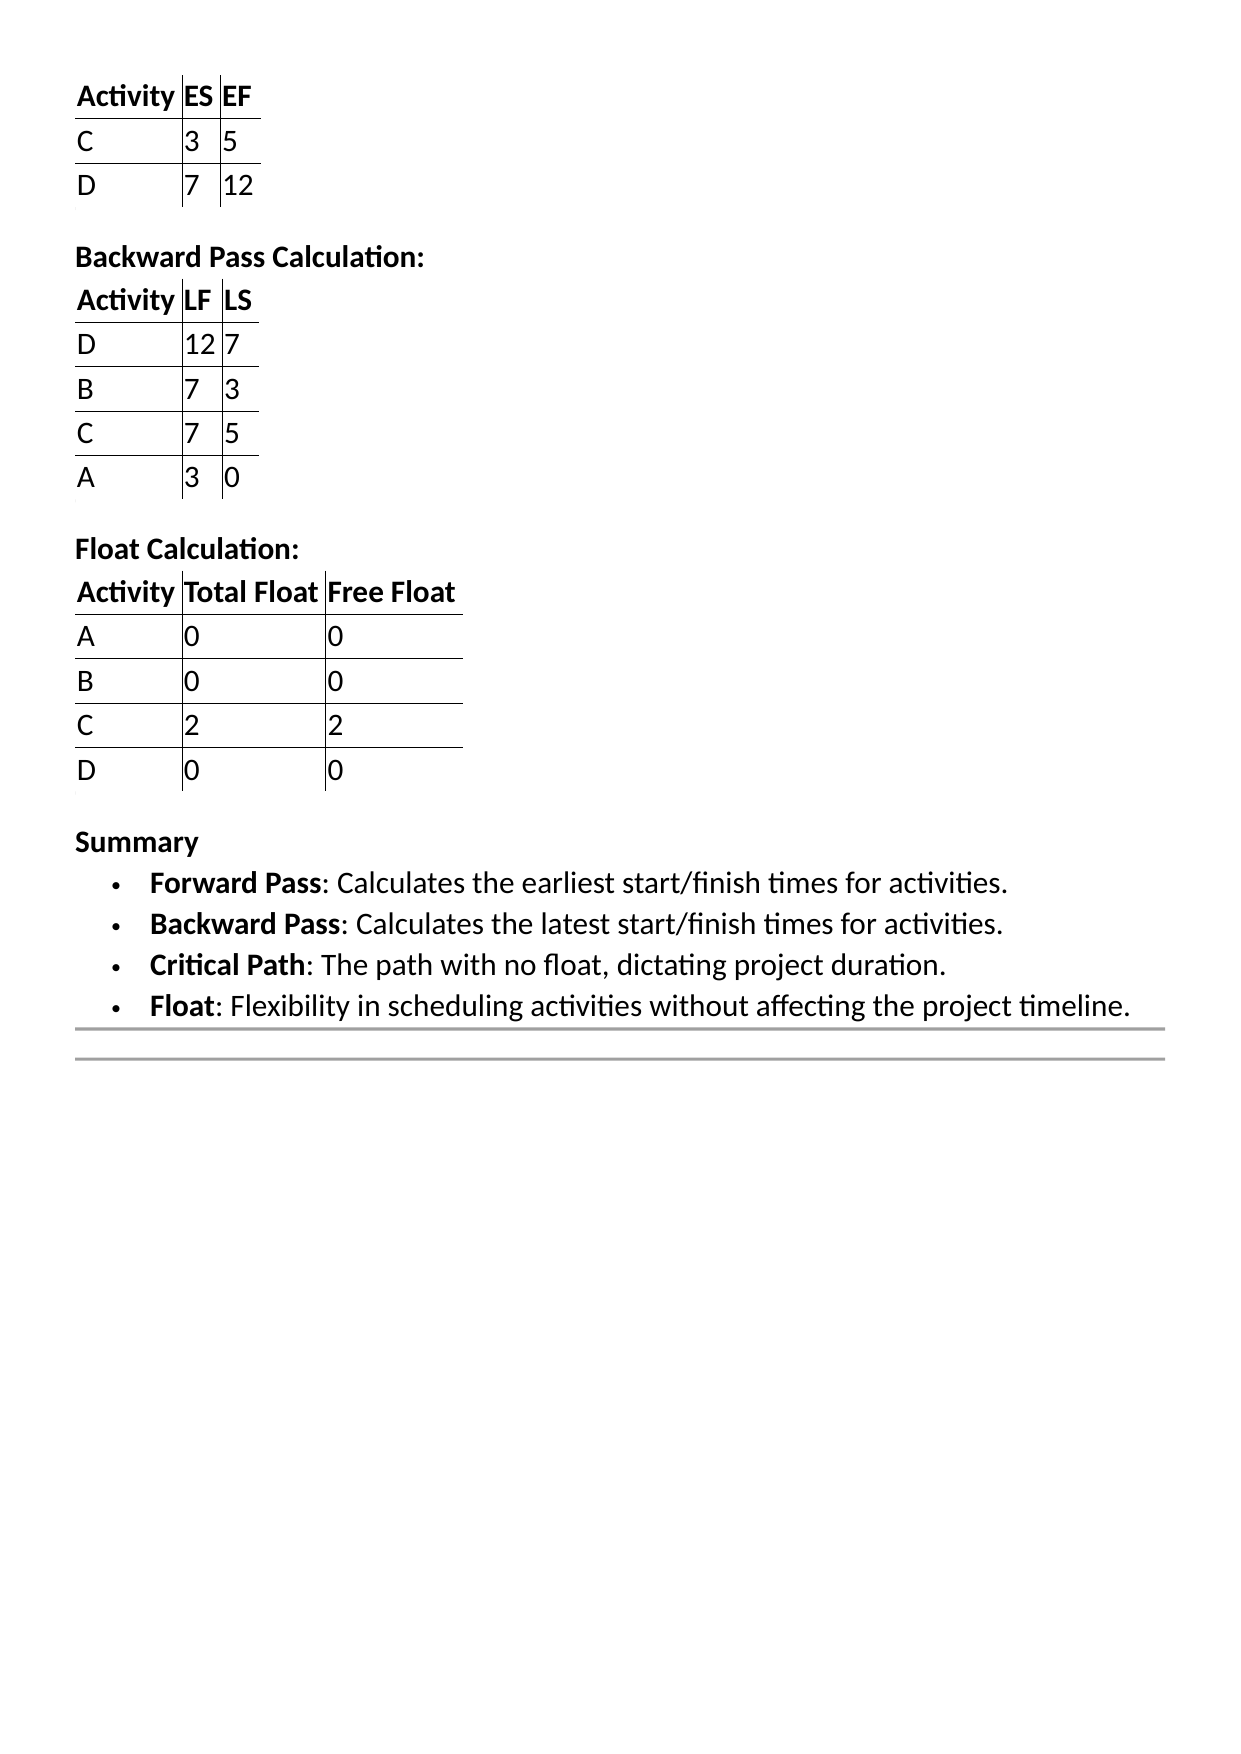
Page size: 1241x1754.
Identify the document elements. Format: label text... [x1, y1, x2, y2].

table_cell B [75, 367, 182, 411]
table_cell C [75, 412, 182, 455]
table_header LF [183, 279, 222, 322]
table_cell 3 [183, 119, 220, 163]
table_cell 0 [183, 615, 325, 658]
table_cell C [75, 119, 182, 163]
table_cell 3 [183, 456, 222, 499]
list Forward Pass: Calculates the earliest start/finish times for activities. [112, 863, 1165, 901]
list Float: Flexibility in scheduling activities without affecting the project timeline. [112, 986, 1165, 1024]
table_cell D [75, 748, 182, 791]
table_cell D [75, 323, 182, 366]
table_cell A [75, 615, 182, 658]
table_cell 12 [183, 323, 222, 366]
table_cell 3 [223, 367, 259, 411]
table_cell 5 [221, 119, 261, 163]
table_cell 7 [223, 323, 259, 366]
table_header LS [223, 279, 259, 322]
table_cell 5 [223, 412, 259, 455]
table_header Total Float [183, 571, 325, 614]
table_cell B [75, 659, 182, 703]
table_cell 0 [223, 456, 259, 499]
table_cell 2 [183, 704, 325, 747]
table_cell A [75, 456, 182, 499]
table_cell 0 [326, 659, 463, 703]
table_cell 0 [326, 748, 463, 791]
text Float Calculation: [75, 529, 1165, 568]
list Backward Pass: Calculates the latest start/finish times for activities. [112, 904, 1165, 942]
table_cell 12 [221, 164, 261, 207]
table_cell 7 [183, 367, 222, 411]
table_cell 7 [183, 412, 222, 455]
table_header EF [221, 75, 261, 118]
table_cell C [75, 704, 182, 747]
table_header Free Float [326, 571, 463, 614]
table_header Activity [75, 75, 182, 118]
table_header Activity [75, 571, 182, 614]
text Backward Pass Calculation: [75, 237, 1165, 275]
table_cell 0 [326, 615, 463, 658]
table_cell 7 [183, 164, 220, 207]
table_cell 0 [183, 659, 325, 703]
table_cell D [75, 164, 182, 207]
text Summary [75, 822, 1165, 860]
table_header ES [183, 75, 220, 118]
table_header Activity [75, 279, 182, 322]
table_cell 0 [183, 748, 325, 791]
list Critical Path: The path with no float, dictating project duration. [112, 945, 1165, 983]
table_cell 2 [326, 704, 463, 747]
